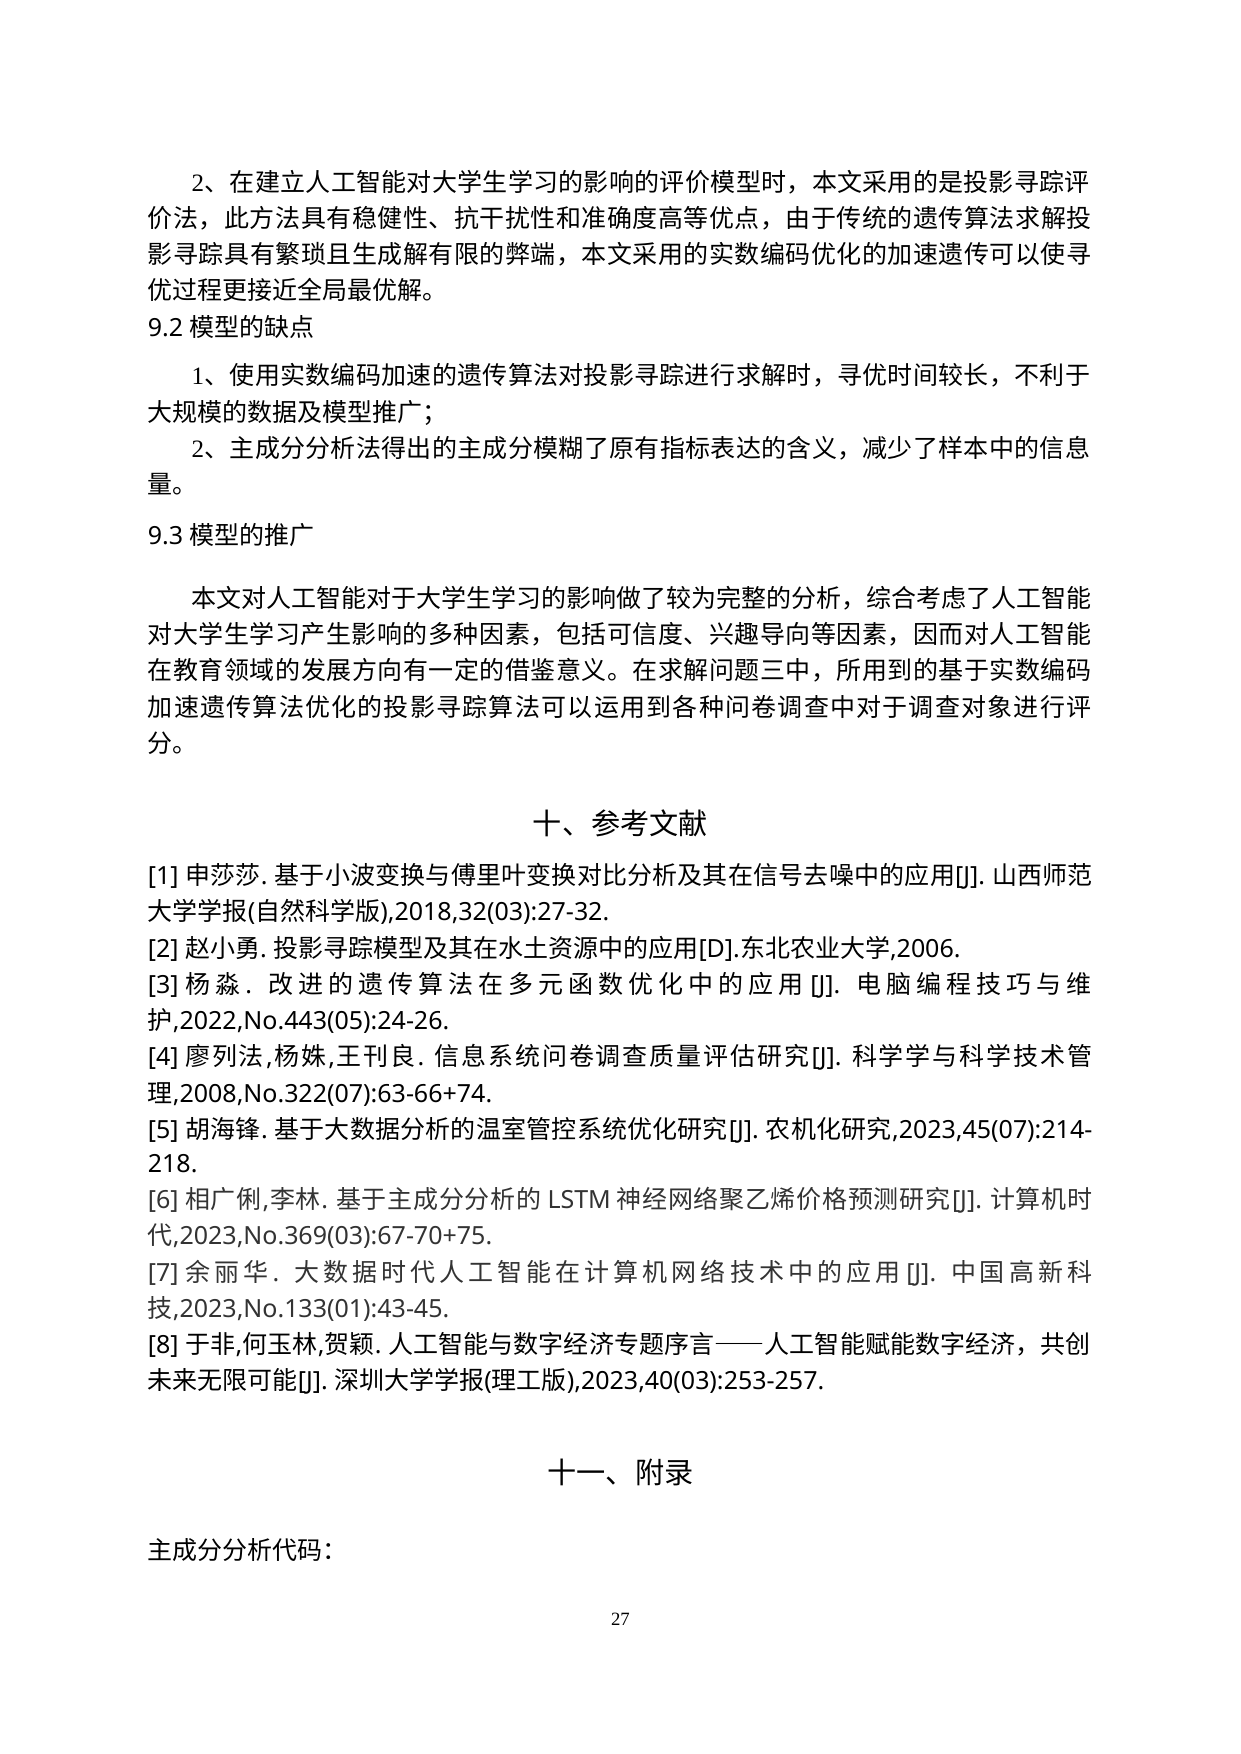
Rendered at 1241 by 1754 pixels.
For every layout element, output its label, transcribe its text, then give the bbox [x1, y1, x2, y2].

subtitle 9.2 模型的缺点 [148, 307, 1092, 343]
subtitle 参考文献 [148, 801, 1092, 843]
subtitle 附录 [148, 1438, 1092, 1503]
list 本文对人工智能对于大学生学习的影响做了较为完整的分析，综合考虑了人工智能对大学生学习产生影响的多种因素，包括可信度、兴趣导向等因素，因而对人工智能在教育领域的发展方向有一定的借鉴意义。在求解问题三中，所用到的基于实数编码加速遗传算法优化的投影寻踪算法可以运用到各种问卷调查中对于调查对象进行评分。 [148, 578, 1092, 759]
list 主成分分析代码： [148, 1516, 1092, 1581]
list 杨淼. 改进的遗传算法在多元函数优化中的应用[J]. 电脑编程技巧与维护,2022,No.443(05):24-26. [148, 964, 1092, 1037]
list 相广俐,李林. 基于主成分分析的LSTM神经网络聚乙烯价格预测研究[J]. 计算机时代,2023,No.369(03):67-70+75. [148, 1179, 1092, 1252]
text [8] 于非,何玉林,贺颖. 人工智能与数字经济专题序言——人工智能赋能数字经济，共创未来无限可能[J]. 深圳大学学报(理工版),2023,40(03):253-257. [148, 1324, 1092, 1397]
text 1、使用实数编码加速的遗传算法对投影寻踪进行求解时，寻优时间较长，不利于大规模的数据及模型推广； [148, 356, 1092, 428]
text 2、在建立人工智能对大学生学习的影响的评价模型时，本文采用的是投影寻踪评价法，此方法具有稳健性、抗干扰性和准确度高等优点，由于传统的遗传算法求解投影寻踪具有繁琐且生成解有限的弊端，本文采用的实数编码优化的加速遗传可以使寻优过程更接近全局最优解。 [148, 162, 1092, 307]
text 2、主成分分析法得出的主成分模糊了原有指标表达的含义，减少了样本中的信息量。 [148, 428, 1092, 501]
list 赵小勇. 投影寻踪模型及其在水土资源中的应用[D].东北农业大学,2006. [148, 928, 1092, 964]
list 胡海锋. 基于大数据分析的温室管控系统优化研究[J]. 农机化研究,2023,45(07):214-218. [148, 1109, 1092, 1179]
list 廖列法,杨姝,王刊良. 信息系统问卷调查质量评估研究[J]. 科学学与科学技术管理,2008,No.322(07):63-66+74. [148, 1037, 1092, 1109]
list 申莎莎. 基于小波变换与傅里叶变换对比分析及其在信号去噪中的应用[J]. 山西师范大学学报(自然科学版),2018,32(03):27-32. [148, 856, 1092, 928]
list 余丽华. 大数据时代人工智能在计算机网络技术中的应用[J]. 中国高新科技,2023,No.133(01):43-45. [148, 1252, 1092, 1324]
subtitle 9.3 模型的推广 [148, 501, 1092, 566]
